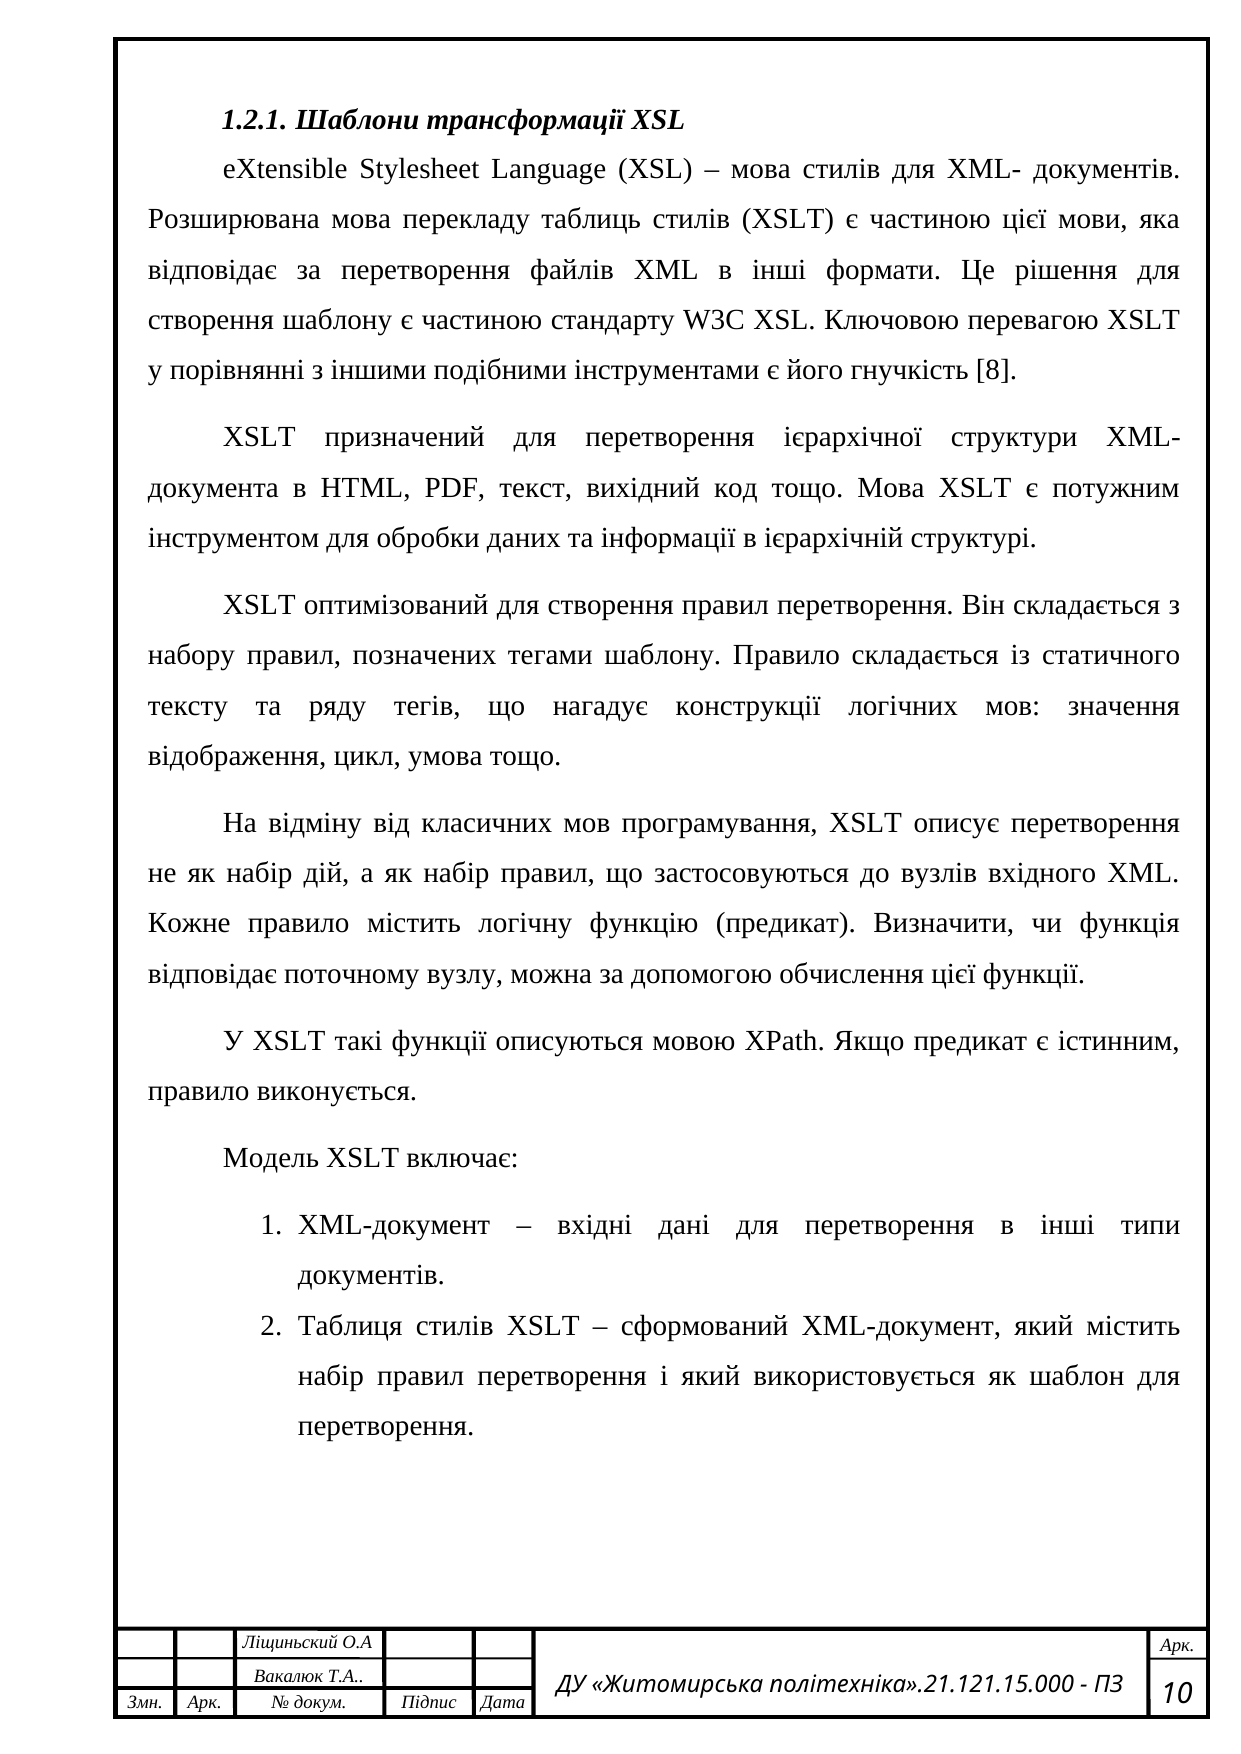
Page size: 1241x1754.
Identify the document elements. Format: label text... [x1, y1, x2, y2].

text На відміну від класичних мов програмування, XSLT описує перетворення не як набір дій, а як набір правил, що застосовуються до вузлів вхідного XML. Кожне правило містить логічну функцію (предикат). Визначити, чи функція відповідає поточному вузлу, можна за допомогою обчислення цієї функції. [148, 805, 1181, 989]
subtitle 1.2.1. Шаблони трансформації XSL [221, 102, 1181, 136]
text XSLT оптимізований для створення правил перетворення. Він складається з набору правил, позначених тегами шаблону. Правило складається із статичного тексту та ряду тегів, що нагадує конструкції логічних мов: значення відображення, цикл, умова тощо. [148, 587, 1181, 771]
text XSLT призначений для перетворення ієрархічної структури XML- документа в HTML, PDF, текст, вихідний код тощо. Мова XSLT є потужним інструментом для обробки даних та інформації в ієрархічній структурі. [148, 419, 1181, 553]
list XML-документ – вхідні дані для перетворення в інші типи документів. [260, 1207, 1181, 1291]
text Модель XSLT включає: [148, 1140, 1181, 1174]
list Таблиця стилів XSLT – сформований XML-документ, який містить набір правил перетворення і який використовується як шаблон для перетворення. [260, 1308, 1181, 1442]
text eXtensible Stylesheet Language (XSL) – мова стилів для XML- документів. Розширювана мова перекладу таблиць стилів (XSLT) є частиною цієї мови, яка відповідає за перетворення файлів XML в інші формати. Це рішення для створення шаблону є частиною стандарту W3C XSL. Ключовою перевагою XSLT у порівнянні з іншими подібними інструментами є його гнучкість [8]. [148, 151, 1181, 386]
text У XSLT такі функції описуються мовою XPath. Якщо предикат є істинним, правило виконується. [148, 1023, 1181, 1107]
